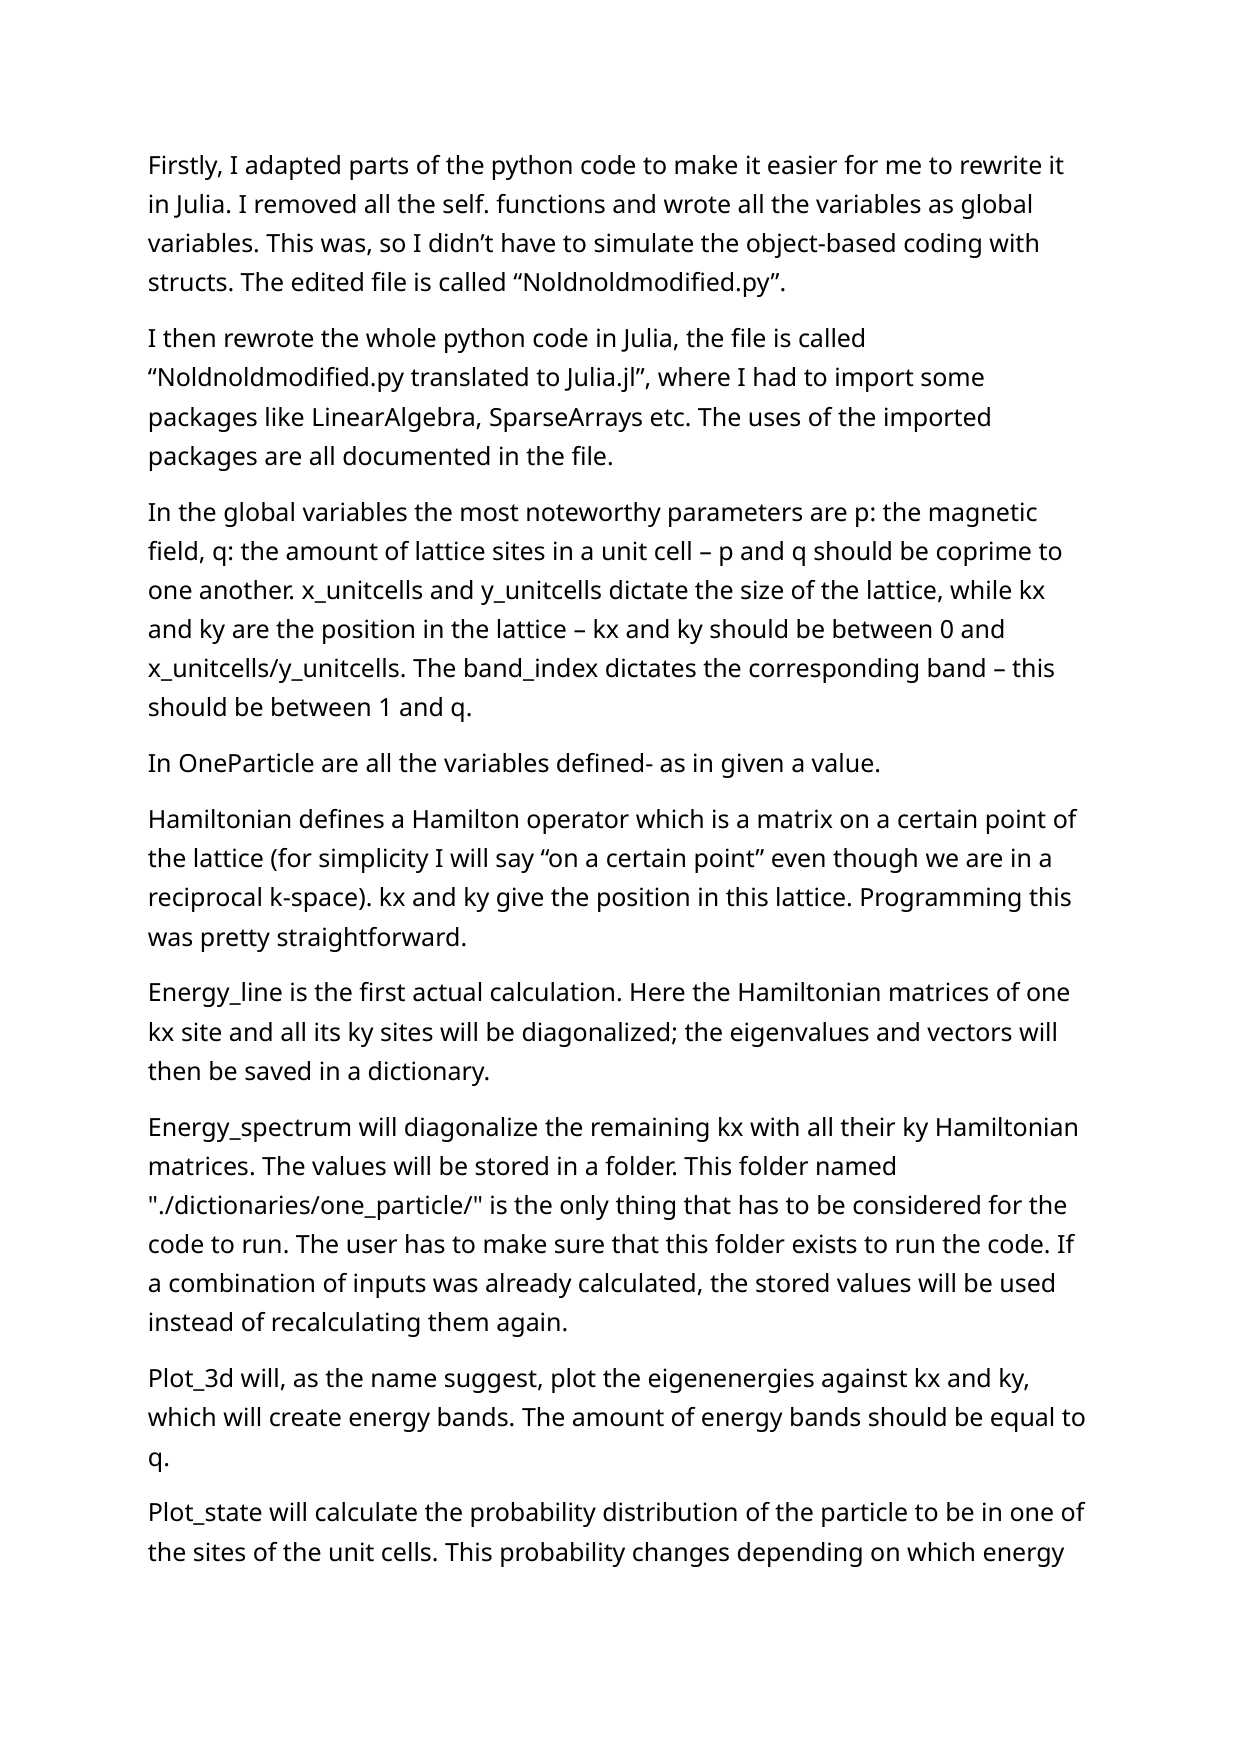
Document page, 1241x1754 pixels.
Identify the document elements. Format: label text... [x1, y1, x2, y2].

text Firstly, I adapted parts of the python code to make it easier for me to rewrite it in Julia. I removed all the self. functions and wrote all the variables as global variables. This was, so I didn’t have to simulate the object-based coding with structs. The edited file is called “Noldnoldmodified.py”. [148, 148, 1093, 299]
text Hamiltonian defines a Hamilton operator which is a matrix on a certain point of the lattice (for simplicity I will say “on a certain point” even though we are in a reciprocal k-space). kx and ky give the position in this lattice. Programming this was pretty straightforward. [148, 802, 1093, 953]
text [148, 1495, 1093, 1568]
text In OneParticle are all the variables defined- as in given a value. [148, 746, 1093, 780]
text Energy_spectrum will diagonalize the remaining kx with all their ky Hamiltonian matrices. The values will be stored in a folder. This folder named "./dictionaries/one_particle/" is the only thing that has to be considered for the code to run. The user has to make sure that this folder exists to run the code. If a combination of inputs was already calculated, the stored values will be used instead of recalculating them again. [148, 1109, 1093, 1339]
text In the global variables the most noteworthy parameters are p: the magnetic field, q: the amount of lattice sites in a unit cell – p and q should be coprime to one another. x_unitcells and y_unitcells dictate the size of the lattice, while kx and ky are the position in the lattice – kx and ky should be between 0 and x_unitcells/y_unitcells. The band_index dictates the corresponding band – this should be between 1 and q. [148, 494, 1093, 724]
text Plot_3d will, as the name suggest, plot the eigenenergies against kx and ky, which will create energy bands. The amount of energy bands should be equal to q. [148, 1361, 1093, 1473]
text Energy_line is the first actual calculation. Here the Hamiltonian matrices of one kx site and all its ky sites will be diagonalized; the eigenvalues and vectors will then be saved in a dictionary. [148, 975, 1093, 1087]
text I then rewrote the whole python code in Julia, the file is called “Noldnoldmodified.py translated to Julia.jl”, where I had to import some packages like LinearAlgebra, SparseArrays etc. The uses of the imported packages are all documented in the file. [148, 321, 1093, 472]
